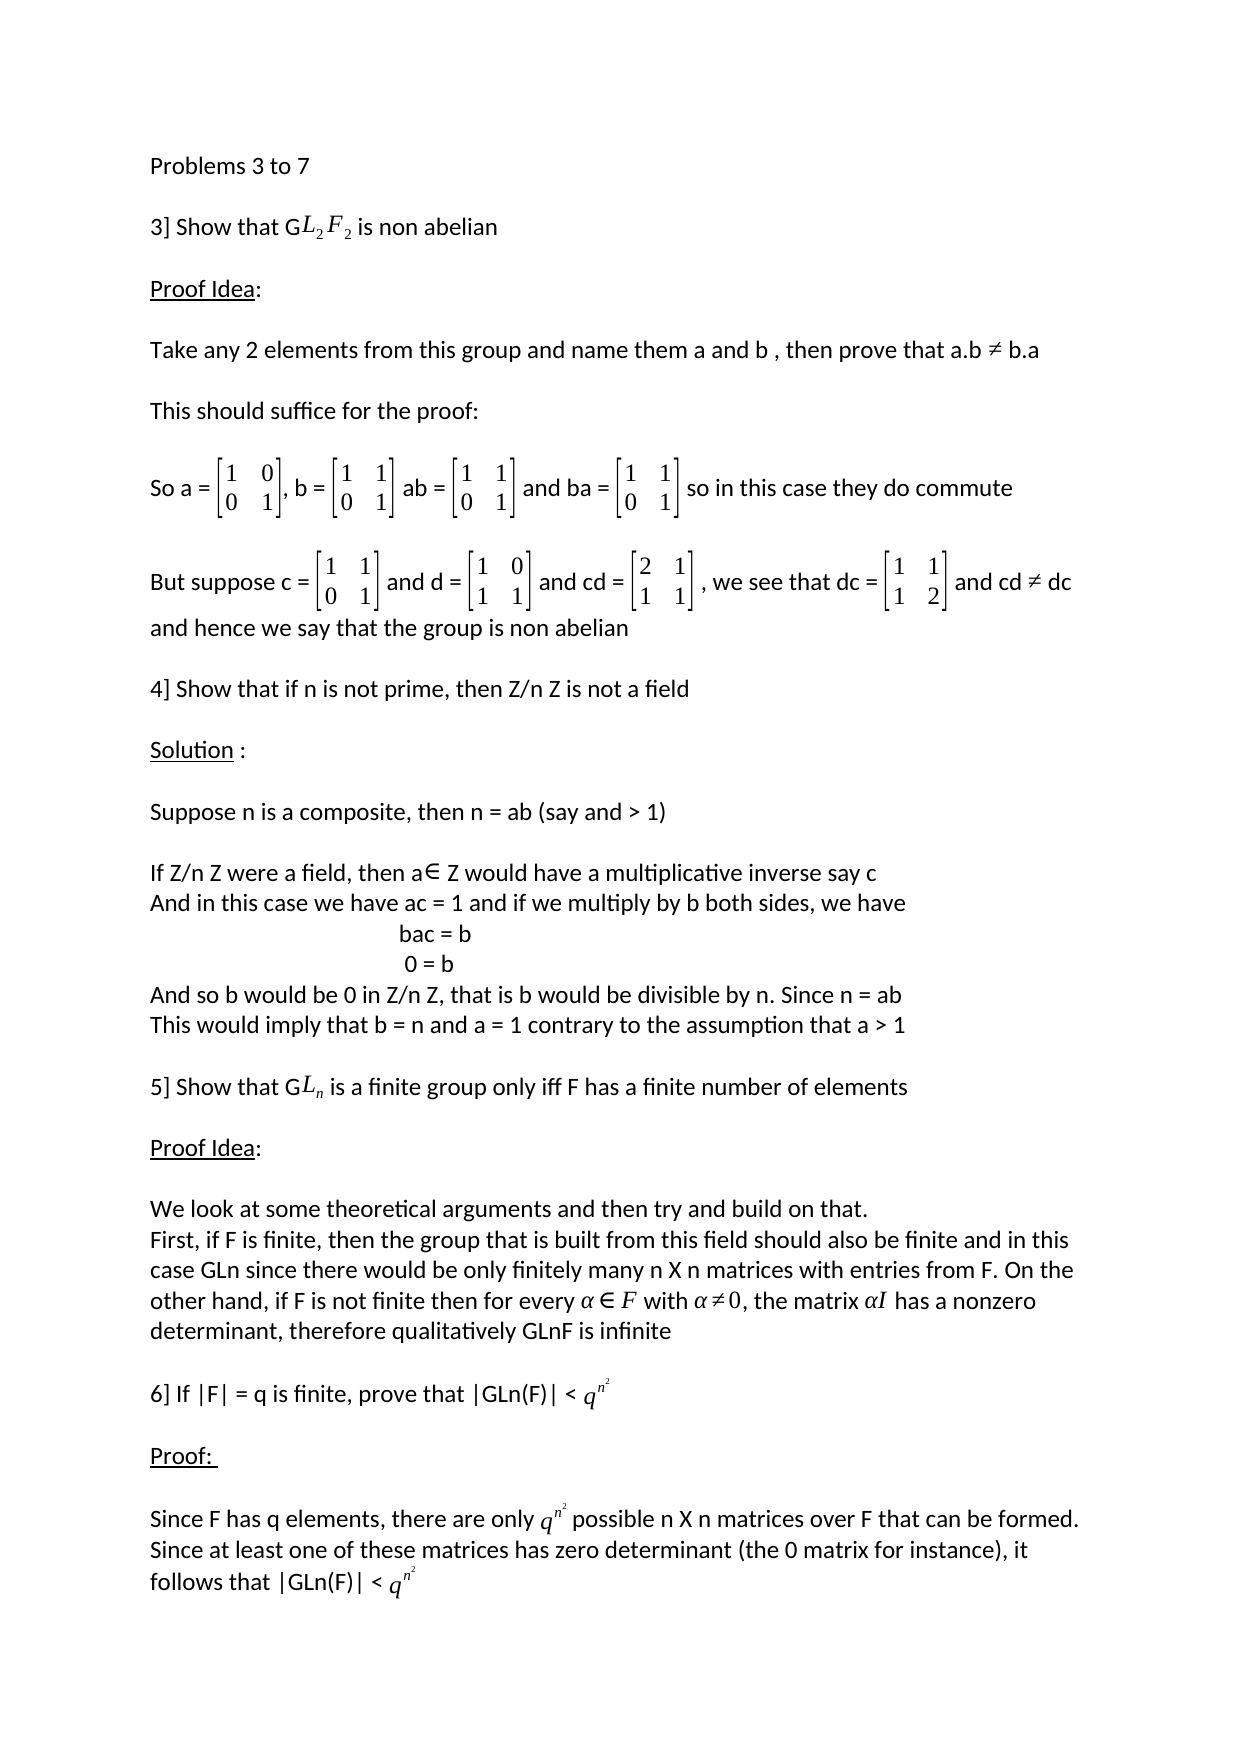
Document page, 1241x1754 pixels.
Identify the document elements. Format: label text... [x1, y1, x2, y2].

text And in this case we have ac = 1 and if we multiply by b both sides, we have [150, 887, 1090, 918]
text This would imply that b = n and a = 1 contrary to the assumption that a > 1 [150, 1009, 1090, 1040]
text We look at some theoretical arguments and then try and build on that. [150, 1193, 1090, 1224]
text So a = , b = ab = and ba = so in this case they do commute [150, 456, 1090, 519]
text Solution : [150, 735, 1090, 765]
text Take any 2 elements from this group and name them a and b , then prove that a.b b.a [150, 334, 1090, 364]
text And so b would be 0 in Z/n Z, that is b would be divisible by n. Since n = ab [150, 979, 1090, 1009]
text Proof: [150, 1440, 1090, 1471]
text Suppose n is a composite, then n = ab (say and > 1) [150, 796, 1090, 826]
text If Z/n Z were a field, then a Z would have a multiplicative inverse say c [150, 857, 1090, 887]
text Proof Idea: [150, 273, 1090, 303]
text 6] If |F| = q is finite, prove that |GLn(F)| < [150, 1376, 1090, 1410]
text 0 = b [150, 948, 1090, 979]
text Since F has q elements, there are only possible n X n matrices over F that can be formed. Since at least one of these matrices has zero determinant (the 0 matrix for instance), it follows that |GLn(F)| < [150, 1501, 1090, 1598]
text Problems 3 to 7 [150, 150, 1090, 181]
text bac = b [150, 918, 1090, 948]
text 5] Show that G is a finite group only iff F has a finite number of elements [150, 1070, 1090, 1102]
text This should suffice for the proof: [150, 395, 1090, 426]
text First, if F is finite, then the group that is built from this field should also be finite and in this case GLn since there would be only finitely many n X n matrices with entries from F. On the other hand, if F is not finite then for every with , the matrix has a nonzero determinant, therefore qualitatively GLnF is infinite [150, 1224, 1090, 1346]
text 3] Show that G is non abelian [150, 211, 1090, 242]
text But suppose c = and d = and cd = , we see that dc = and cd dc and hence we say that the group is non abelian [150, 549, 1090, 643]
text 4] Show that if n is not prime, then Z/n Z is not a field [150, 674, 1090, 704]
text Proof Idea: [150, 1132, 1090, 1163]
